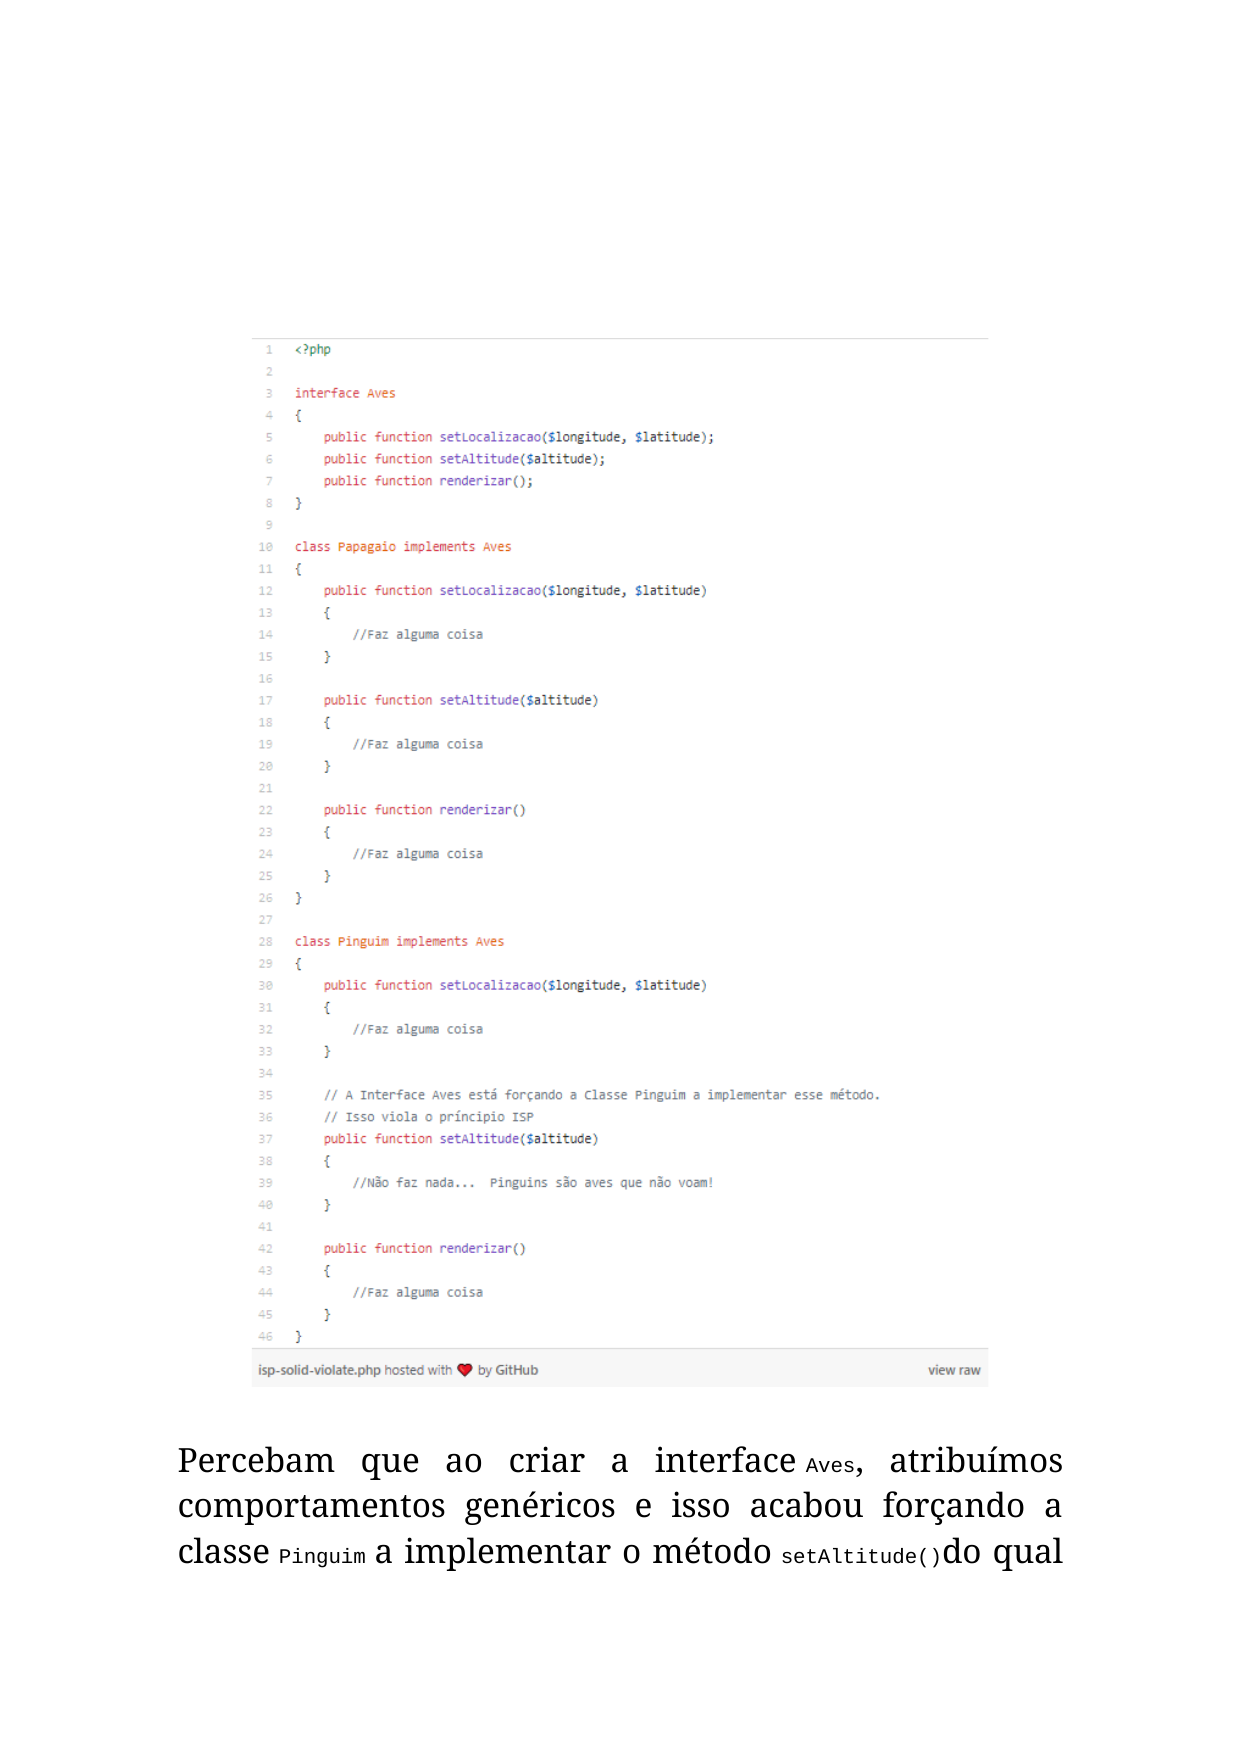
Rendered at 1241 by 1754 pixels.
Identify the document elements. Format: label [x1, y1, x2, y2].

picture [251, 338, 989, 1387]
text [177, 1437, 1063, 1573]
